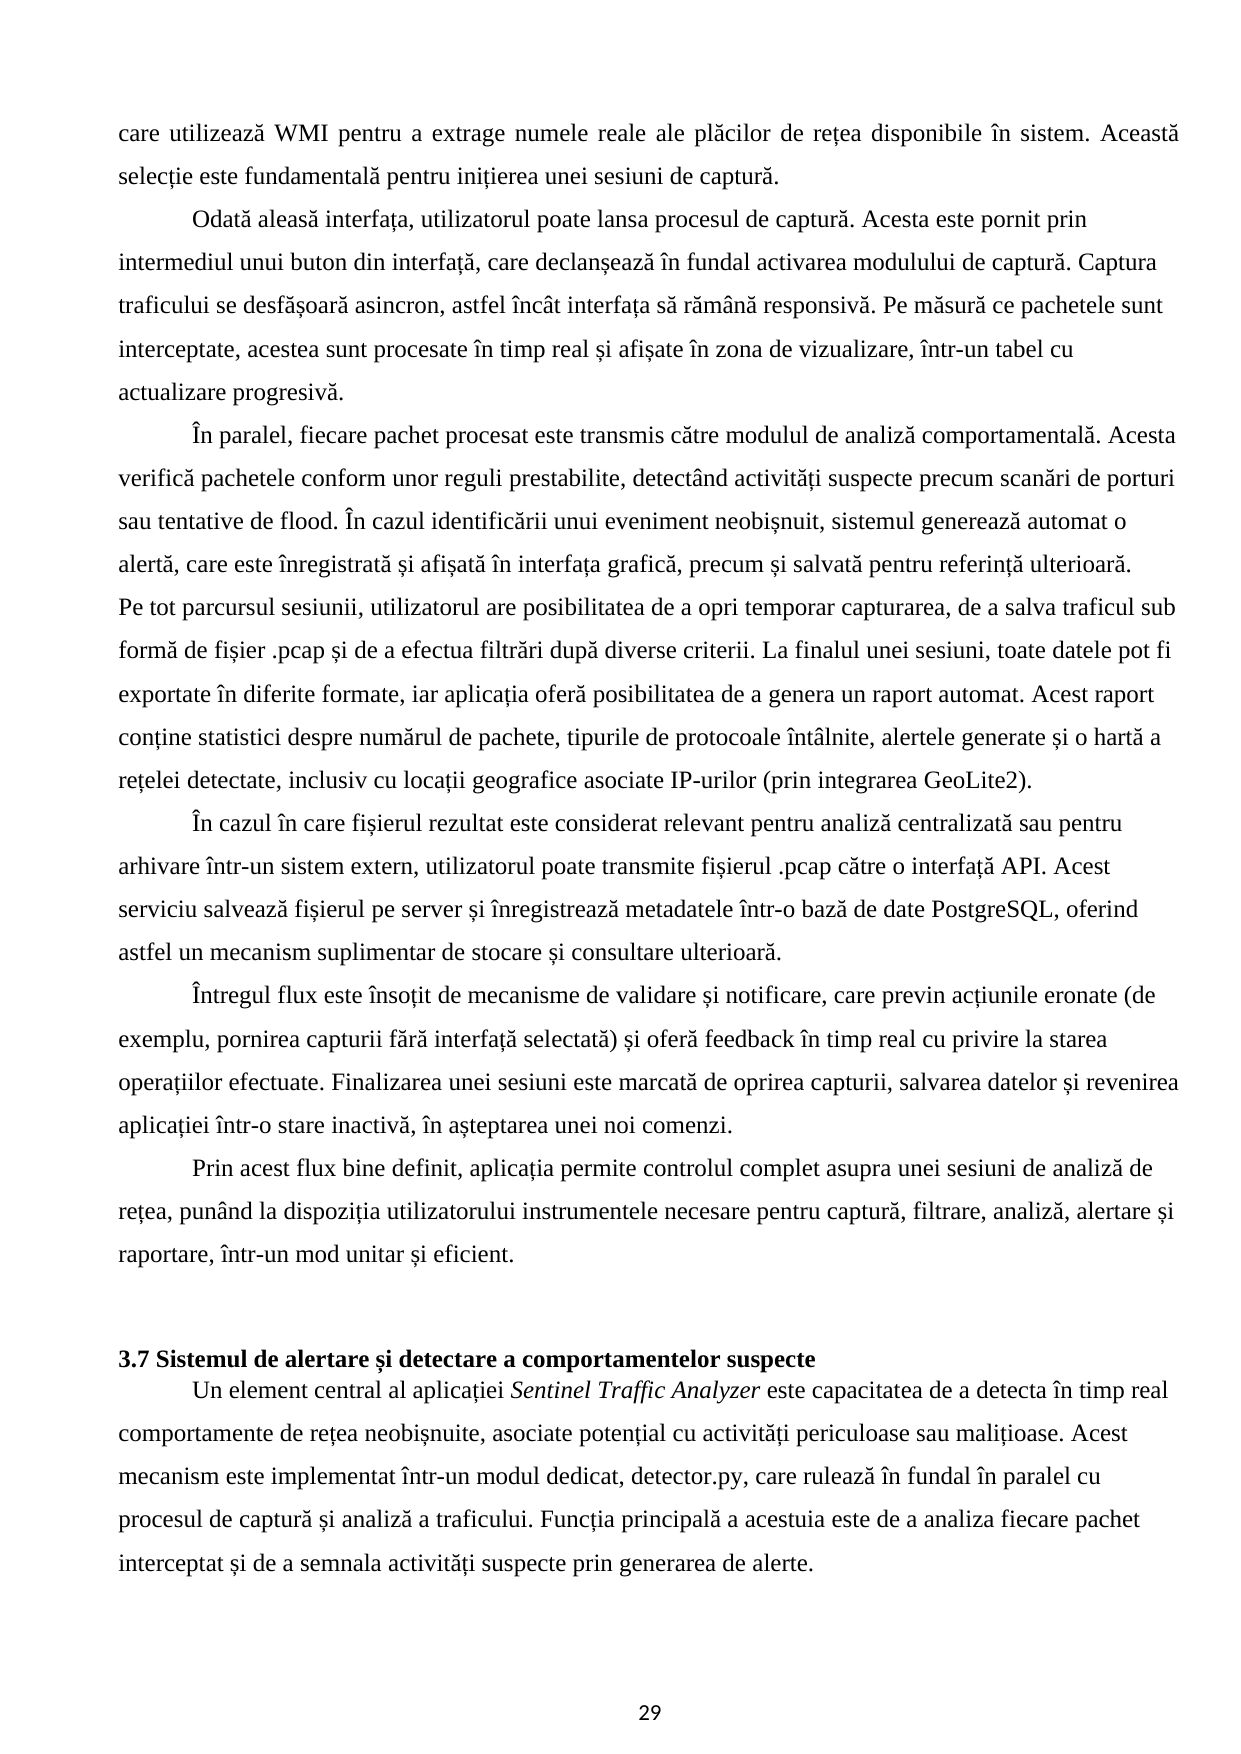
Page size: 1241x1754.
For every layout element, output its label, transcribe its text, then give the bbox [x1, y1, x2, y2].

text Întregul flux este însoțit de mecanisme de validare și notificare, care previn acțiunile eronate (de exemplu, pornirea capturii fără interfață selectată) și oferă feedback în timp real cu privire la starea operațiilor efectuate. Finalizarea unei sesiuni este marcată de oprirea capturii, salvarea datelor și revenirea aplicației într-o stare inactivă, în așteptarea unei noi comenzi. [118, 981, 1181, 1139]
text Prin acest flux bine definit, aplicația permite controlul complet asupra unei sesiuni de analiză de rețea, punând la dispoziția utilizatorului instrumentele necesare pentru captură, filtrare, analiză, alertare și raportare, într-un mod unitar și eficient. [118, 1153, 1181, 1268]
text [118, 118, 1181, 190]
text Odată aleasă interfața, utilizatorul poate lansa procesul de captură. Acesta este pornit prin intermediul unui buton din interfață, care declanșează în fundal activarea modulului de captură. Captura traficului se desfășoară asincron, astfel încât interfața să rămână responsivă. Pe măsură ce pachetele sunt interceptate, acestea sunt procesate în timp real și afișate în zona de vizualizare, într-un tabel cu actualizare progresivă. [118, 204, 1181, 406]
text În cazul în care fișierul rezultat este considerat relevant pentru analiză centralizată sau pentru arhivare într-un sistem extern, utilizatorul poate transmite fișierul .pcap către o interfață API. Acest serviciu salvează fișierul pe server și înregistrează metadatele într-o bază de date PostgreSQL, oferind astfel un mecanism suplimentar de stocare și consultare ulterioară. [118, 808, 1181, 966]
subtitle 3.7 Sistemul de alertare și detectare a comportamentelor suspecte [118, 1344, 1181, 1373]
text Pe tot parcursul sesiunii, utilizatorul are posibilitatea de a opri temporar capturarea, de a salva traficul sub formă de fișier .pcap și de a efectua filtrări după diverse criterii. La finalul unei sesiuni, toate datele pot fi exportate în diferite formate, iar aplicația oferă posibilitatea de a genera un raport automat. Acest raport conține statistici despre numărul de pachete, tipurile de protocoale întâlnite, alertele generate și o hartă a rețelei detectate, inclusiv cu locații geografice asociate IP-urilor (prin integrarea GeoLite2). [118, 592, 1181, 794]
text În paralel, fiecare pachet procesat este transmis către modulul de analiză comportamentală. Acesta verifică pachetele conform unor reguli prestabilite, detectând activități suspecte precum scanări de porturi sau tentative de flood. În cazul identificării unui eveniment neobișnuit, sistemul generează automat o alertă, care este înregistrată și afișată în interfața grafică, precum și salvată pentru referință ulterioară. [118, 420, 1181, 578]
text Un element central al aplicației Sentinel Traffic Analyzer este capacitatea de a detecta în timp real comportamente de rețea neobișnuite, asociate potențial cu activități periculoase sau malițioase. Acest mecanism este implementat într-un modul dedicat, detector.py, care rulează în fundal în paralel cu procesul de captură și analiză a traficului. Funcția principală a acestuia este de a analiza fiecare pachet interceptat și de a semnala activități suspecte prin generarea de alerte. [118, 1375, 1181, 1576]
